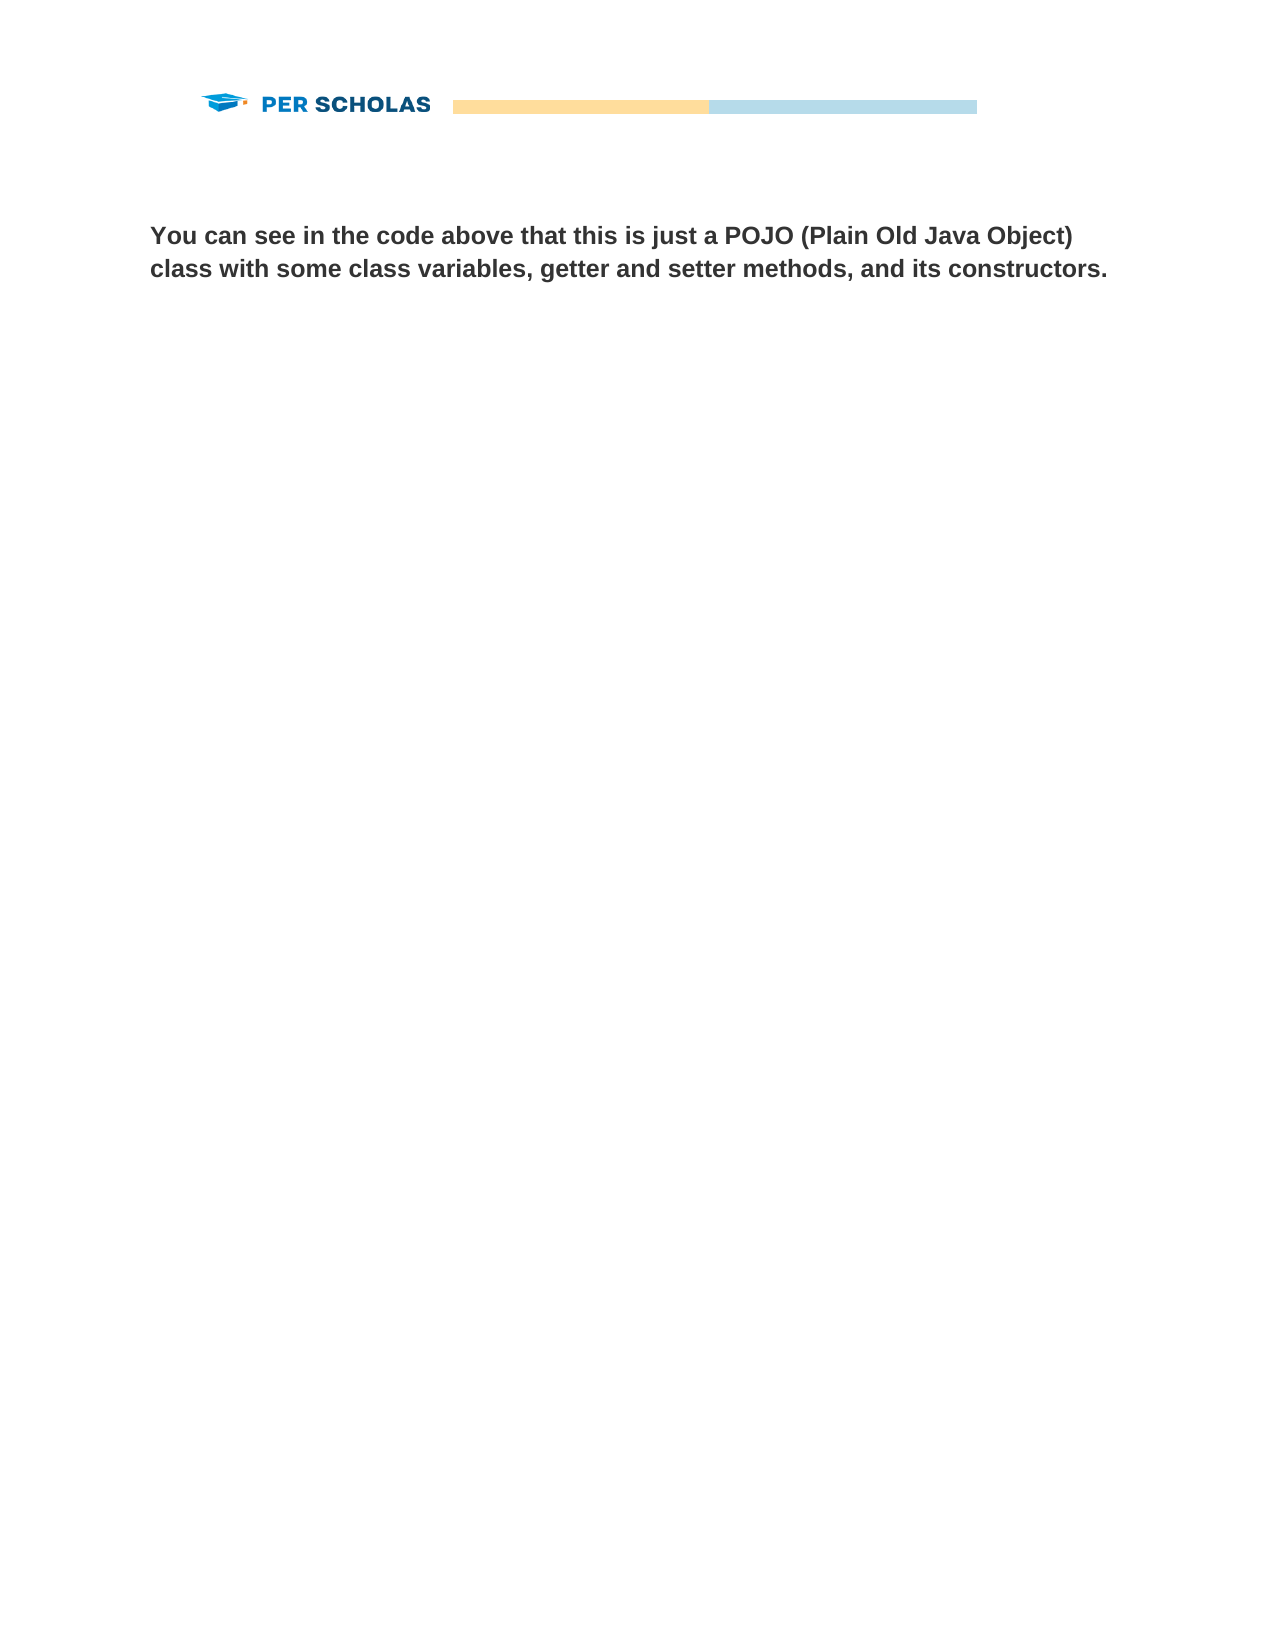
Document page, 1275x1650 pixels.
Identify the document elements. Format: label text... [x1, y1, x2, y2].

picture [175, 75, 1025, 161]
text You can see in the code above that this is just a POJO (Plain Old Java Object) class with some class variables, getter and setter methods, and its constructors. [150, 221, 1125, 283]
